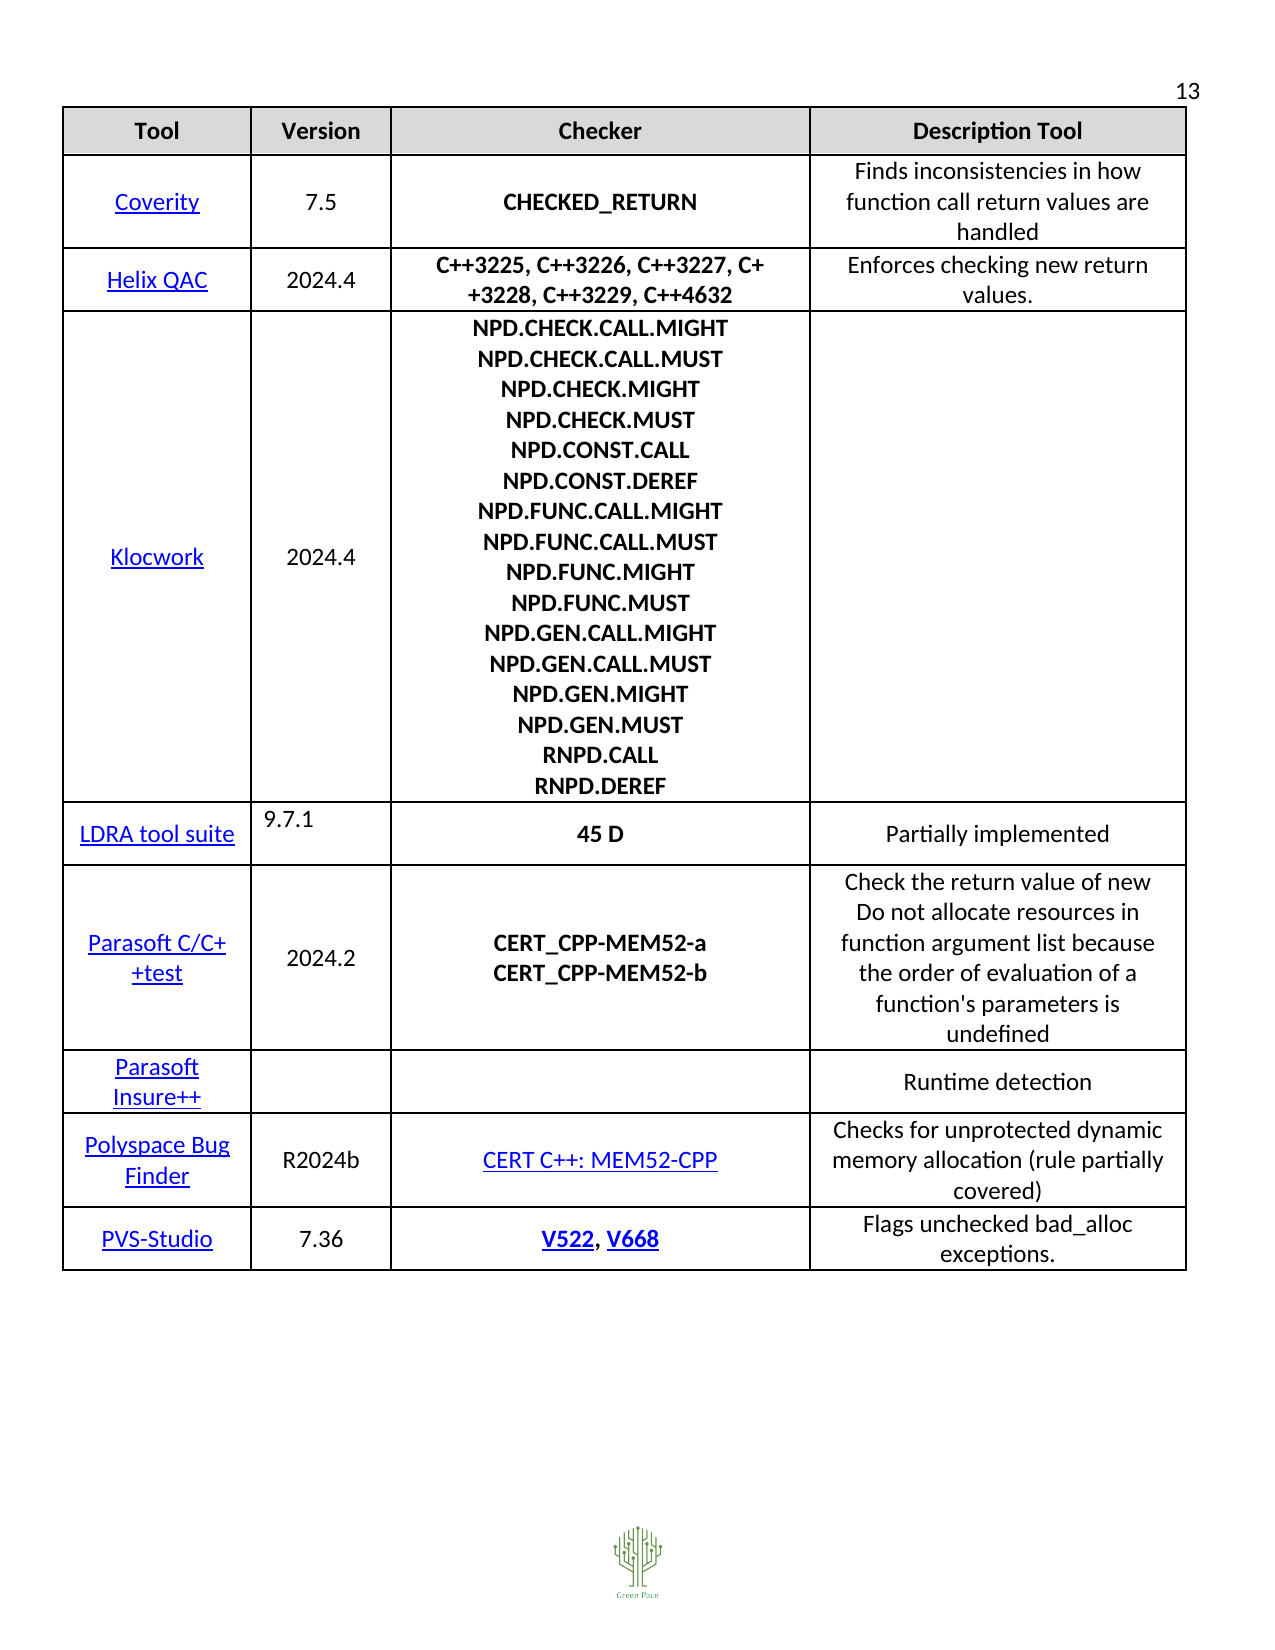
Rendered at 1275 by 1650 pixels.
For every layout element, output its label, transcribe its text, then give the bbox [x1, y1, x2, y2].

table_header Version [252, 108, 390, 153]
table_cell 9.7.1 [252, 803, 390, 864]
table_cell 45 D [392, 803, 809, 864]
table_cell Polyspace Bug Finder [64, 1114, 250, 1206]
table_cell Runtime detection [811, 1051, 1185, 1112]
table_cell 2024.2 [252, 866, 390, 1049]
table_cell [252, 1051, 390, 1112]
table_header Description Tool [811, 108, 1185, 153]
table_cell NPD.CHECK.CALL.MIGHT NPD.CHECK.CALL.MUST NPD.CHECK.MIGHT NPD.CHECK.MUST NPD.CONST.CALL NPD.CONST.DEREF NPD.FUNC.CALL.MIGHT NPD.FUNC.CALL.MUST NPD.FUNC.MIGHT NPD.FUNC.MUST NPD.GEN.CALL.MIGHT NPD.GEN.CALL.MUST NPD.GEN.MIGHT NPD.GEN.MUST RNPD.CALL RNPD.DEREF [392, 312, 809, 801]
table_cell Flags unchecked bad_alloc exceptions. [811, 1208, 1185, 1269]
table_cell Parasoft Insure++ [64, 1051, 250, 1112]
table_header Checker [392, 108, 809, 153]
table_cell [392, 1051, 809, 1112]
table_cell Checks for unprotected dynamic memory allocation (rule partially covered) [811, 1114, 1185, 1206]
table_cell Partially implemented [811, 803, 1185, 864]
table_cell CERT_CPP-MEM52-a CERT_CPP-MEM52-b [392, 866, 809, 1049]
table_cell [811, 312, 1185, 801]
table_cell Coverity [64, 156, 250, 247]
table_cell 2024.4 [252, 312, 390, 801]
table_cell Parasoft C/C++test [64, 866, 250, 1049]
picture [605, 1521, 670, 1606]
table_cell Finds inconsistencies in how function call return values are handled [811, 156, 1185, 247]
table_cell 7.36 [252, 1208, 390, 1269]
table_cell Enforces checking new return values. [811, 249, 1185, 310]
table_cell 2024.4 [252, 249, 390, 310]
table_cell Klocwork [64, 312, 250, 801]
table_cell LDRA tool suite [64, 803, 250, 864]
table_cell C++3225, C++3226, C++3227, C++3228, C++3229, C++4632 [392, 249, 809, 310]
table_cell 7.5 [252, 156, 390, 247]
table_header Tool [64, 108, 250, 153]
table_cell Check the return value of new Do not allocate resources in function argument list because the order of evaluation of a function's parameters is undefined [811, 866, 1185, 1049]
table_cell R2024b [252, 1114, 390, 1206]
table_cell V522, V668 [392, 1208, 809, 1269]
table_cell CERT C++: MEM52-CPP [392, 1114, 809, 1206]
table_cell CHECKED_RETURN [392, 156, 809, 247]
table_cell PVS-Studio [64, 1208, 250, 1269]
table_cell Helix QAC [64, 249, 250, 310]
